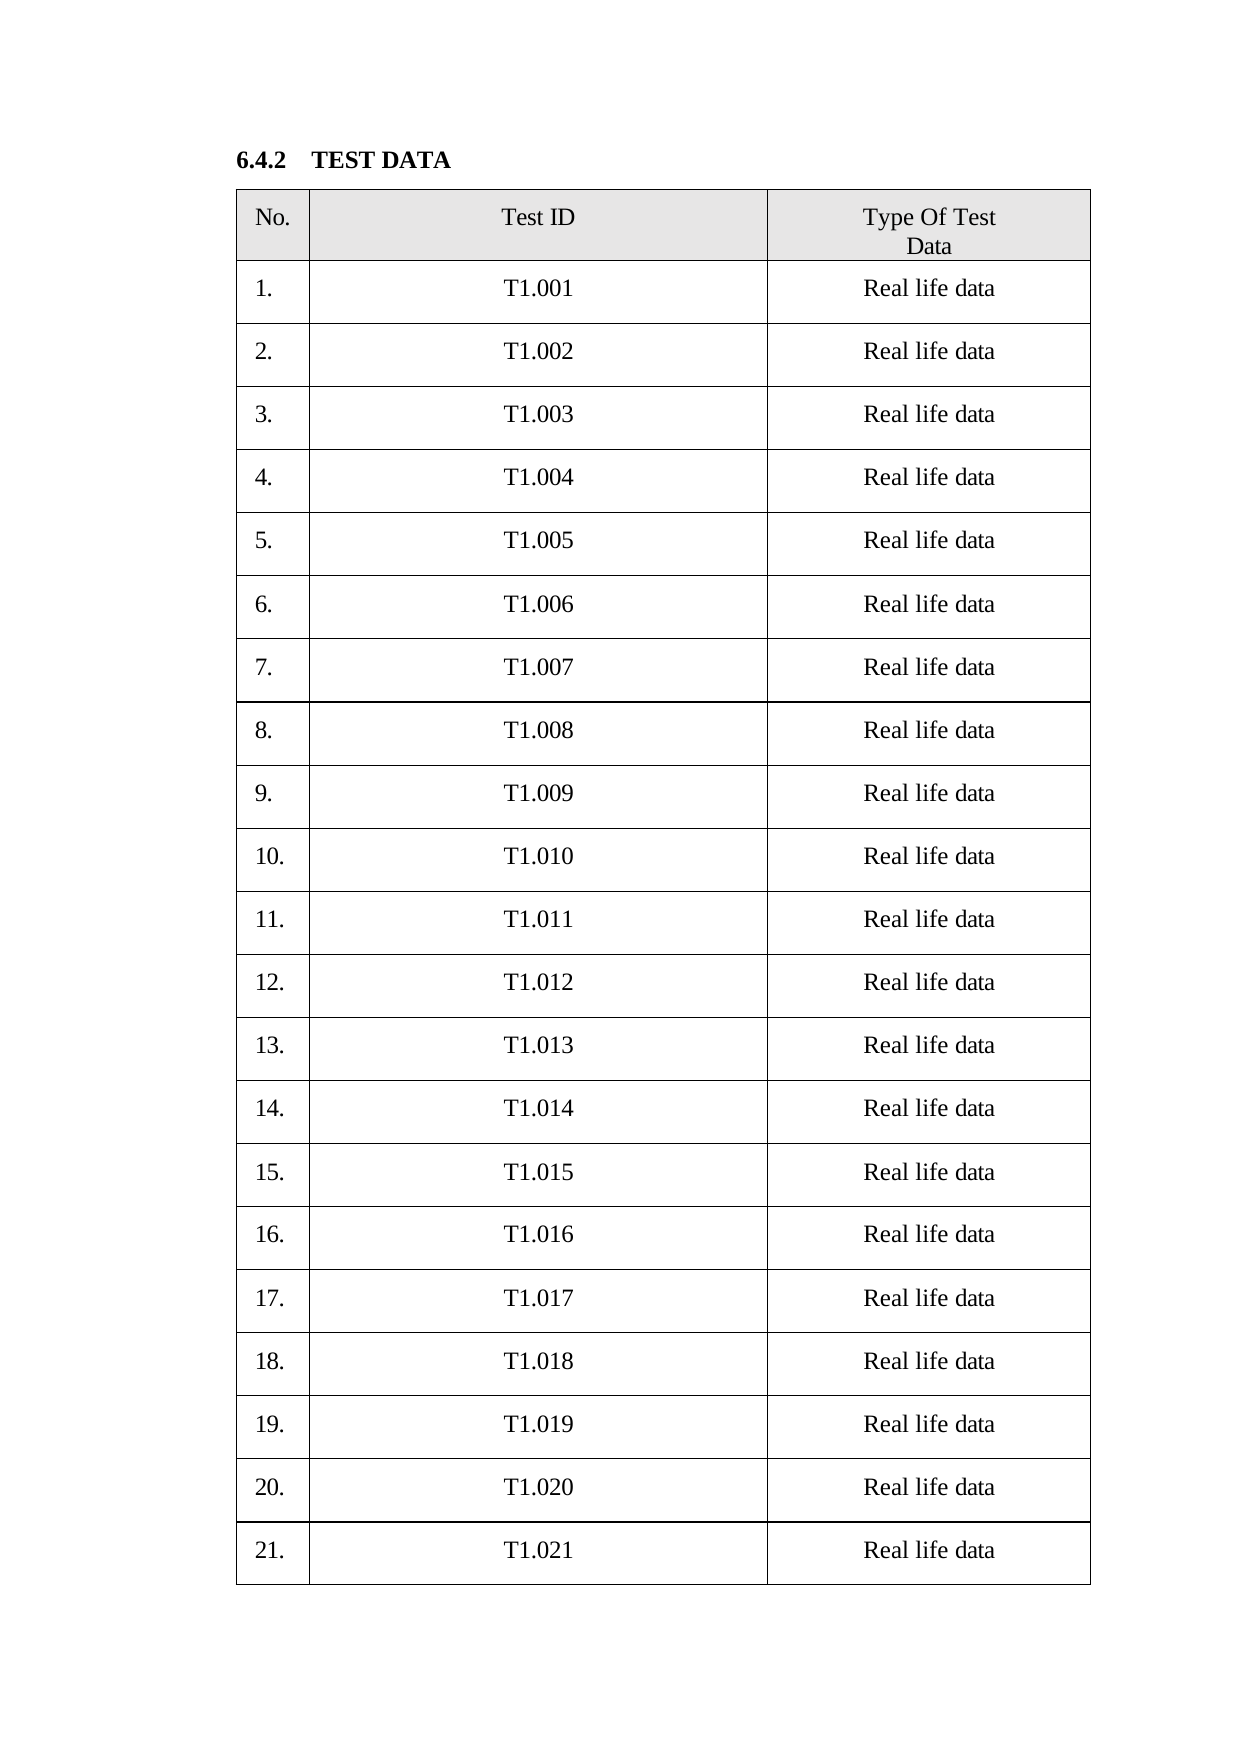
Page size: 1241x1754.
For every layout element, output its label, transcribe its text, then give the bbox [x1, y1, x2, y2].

table_cell T1.012 [310, 955, 767, 1017]
table_header Type Of Test Data [768, 190, 1090, 260]
table_cell 13. [237, 1018, 309, 1080]
table_cell Real life data [768, 766, 1090, 828]
table_cell 19. [237, 1396, 309, 1458]
table_cell 12. [237, 955, 309, 1017]
table_cell Real life data [768, 1018, 1090, 1080]
table_cell 3. [237, 387, 309, 449]
table_cell T1.015 [310, 1144, 767, 1206]
table_cell T1.009 [310, 766, 767, 828]
table_cell Real life data [768, 1207, 1090, 1269]
table_cell Real life data [768, 513, 1090, 575]
table_cell T1.017 [310, 1270, 767, 1332]
table_cell 14. [237, 1081, 309, 1143]
table_cell 6. [237, 576, 309, 638]
table_cell Real life data [768, 829, 1090, 891]
table_cell 7. [237, 639, 309, 701]
table_cell T1.020 [310, 1459, 767, 1521]
table_cell 2. [237, 324, 309, 386]
table_cell Real life data [768, 450, 1090, 512]
table_cell T1.003 [310, 387, 767, 449]
table_cell Real life data [768, 324, 1090, 386]
table_cell T1.005 [310, 513, 767, 575]
table_cell 10. [237, 829, 309, 891]
table_cell 21. [237, 1523, 309, 1584]
table_cell T1.016 [310, 1207, 767, 1269]
table_cell Real life data [768, 703, 1090, 764]
table_cell Real life data [768, 1333, 1090, 1395]
table_cell T1.002 [310, 324, 767, 386]
table_cell T1.008 [310, 703, 767, 764]
table_cell T1.004 [310, 450, 767, 512]
table_cell Real life data [768, 955, 1090, 1017]
table_cell 1. [237, 261, 309, 323]
table_cell Real life data [768, 261, 1090, 323]
table_cell Real life data [768, 1523, 1090, 1584]
table_cell T1.019 [310, 1396, 767, 1458]
table_cell T1.021 [310, 1523, 767, 1584]
table_cell Real life data [768, 387, 1090, 449]
table_cell 4. [237, 450, 309, 512]
table_cell Real life data [768, 1081, 1090, 1143]
list TEST DATA [236, 146, 1103, 174]
table_cell T1.007 [310, 639, 767, 701]
table_cell 15. [237, 1144, 309, 1206]
table_cell 11. [237, 892, 309, 954]
table_cell 18. [237, 1333, 309, 1395]
table_cell T1.006 [310, 576, 767, 638]
table_cell T1.001 [310, 261, 767, 323]
table_cell T1.010 [310, 829, 767, 891]
table_cell 8. [237, 703, 309, 764]
table_cell 20. [237, 1459, 309, 1521]
table_cell T1.013 [310, 1018, 767, 1080]
table_cell Real life data [768, 1270, 1090, 1332]
table_cell Real life data [768, 576, 1090, 638]
table_cell 9. [237, 766, 309, 828]
table_header Test ID [310, 190, 767, 260]
table_cell T1.011 [310, 892, 767, 954]
table_cell Real life data [768, 1144, 1090, 1206]
table_cell Real life data [768, 1459, 1090, 1521]
table_header No. [237, 190, 309, 260]
table_cell 17. [237, 1270, 309, 1332]
table_cell T1.014 [310, 1081, 767, 1143]
table_cell 5. [237, 513, 309, 575]
table_cell Real life data [768, 892, 1090, 954]
table_cell Real life data [768, 639, 1090, 701]
table_cell T1.018 [310, 1333, 767, 1395]
table_cell Real life data [768, 1396, 1090, 1458]
table_cell 16. [237, 1207, 309, 1269]
